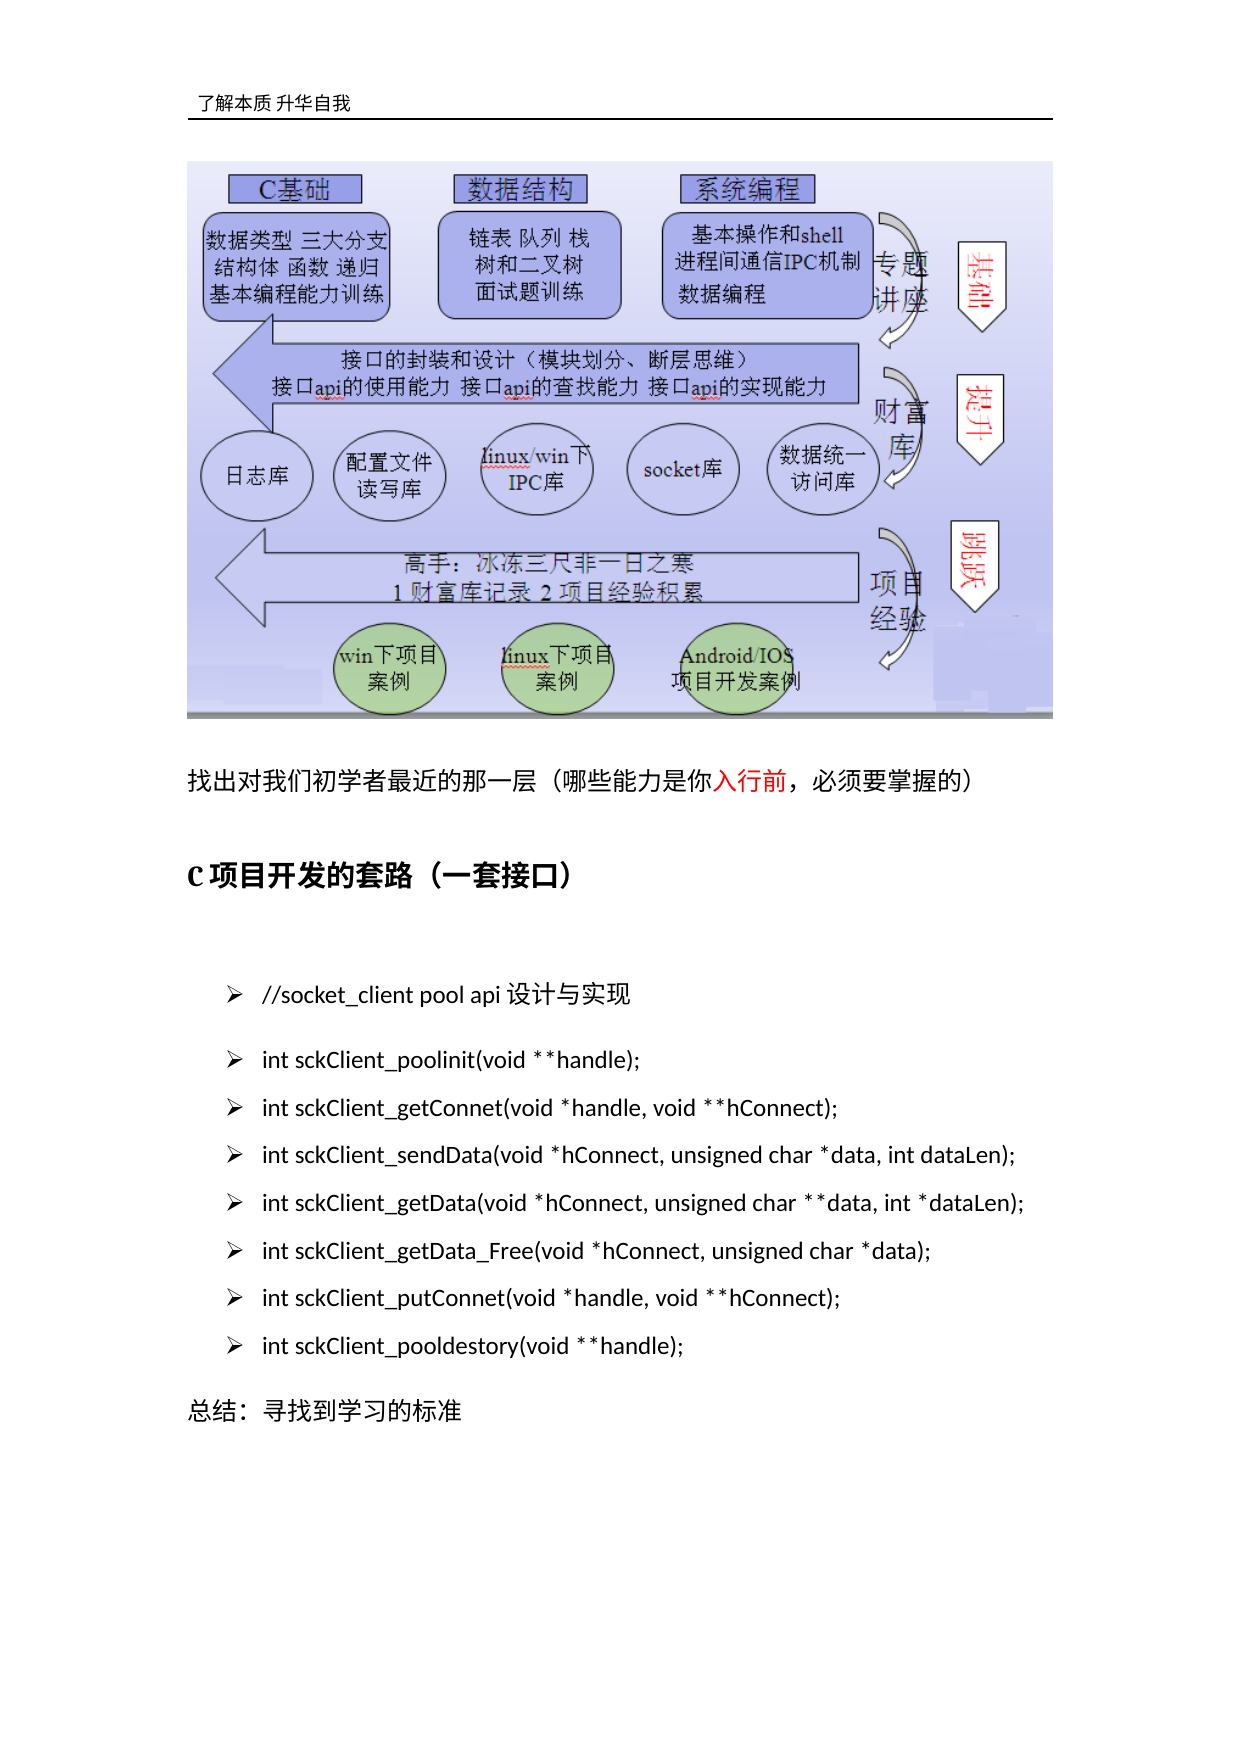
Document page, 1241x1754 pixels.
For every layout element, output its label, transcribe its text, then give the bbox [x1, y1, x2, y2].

picture [187, 161, 1053, 719]
list int sckClient_putConnet(void *handle, void **hConnect); [225, 1282, 1053, 1314]
list int sckClient_getData(void *hConnect, unsigned char **data, int *dataLen); [225, 1186, 1053, 1219]
list int sckClient_sendData(void *hConnect, unsigned char *data, int dataLen); [225, 1138, 1053, 1171]
text 找出对我们初学者最近的那一层（哪些能力是你入行前，必须要掌握的） [187, 747, 1053, 812]
subtitle C项目开发的套路（一套接口） [187, 841, 1053, 906]
list int sckClient_getData_Free(void *hConnect, unsigned char *data); [225, 1234, 1053, 1266]
list int sckClient_getConnet(void *handle, void **hConnect); [225, 1091, 1053, 1123]
list int sckClient_pooldestory(void **handle); [225, 1329, 1053, 1362]
list int sckClient_poolinit(void **handle); [225, 1043, 1053, 1076]
text 总结：寻找到学习的标准 [187, 1377, 1053, 1442]
list //socket_client pool api 设计与实现 [225, 960, 1053, 1025]
